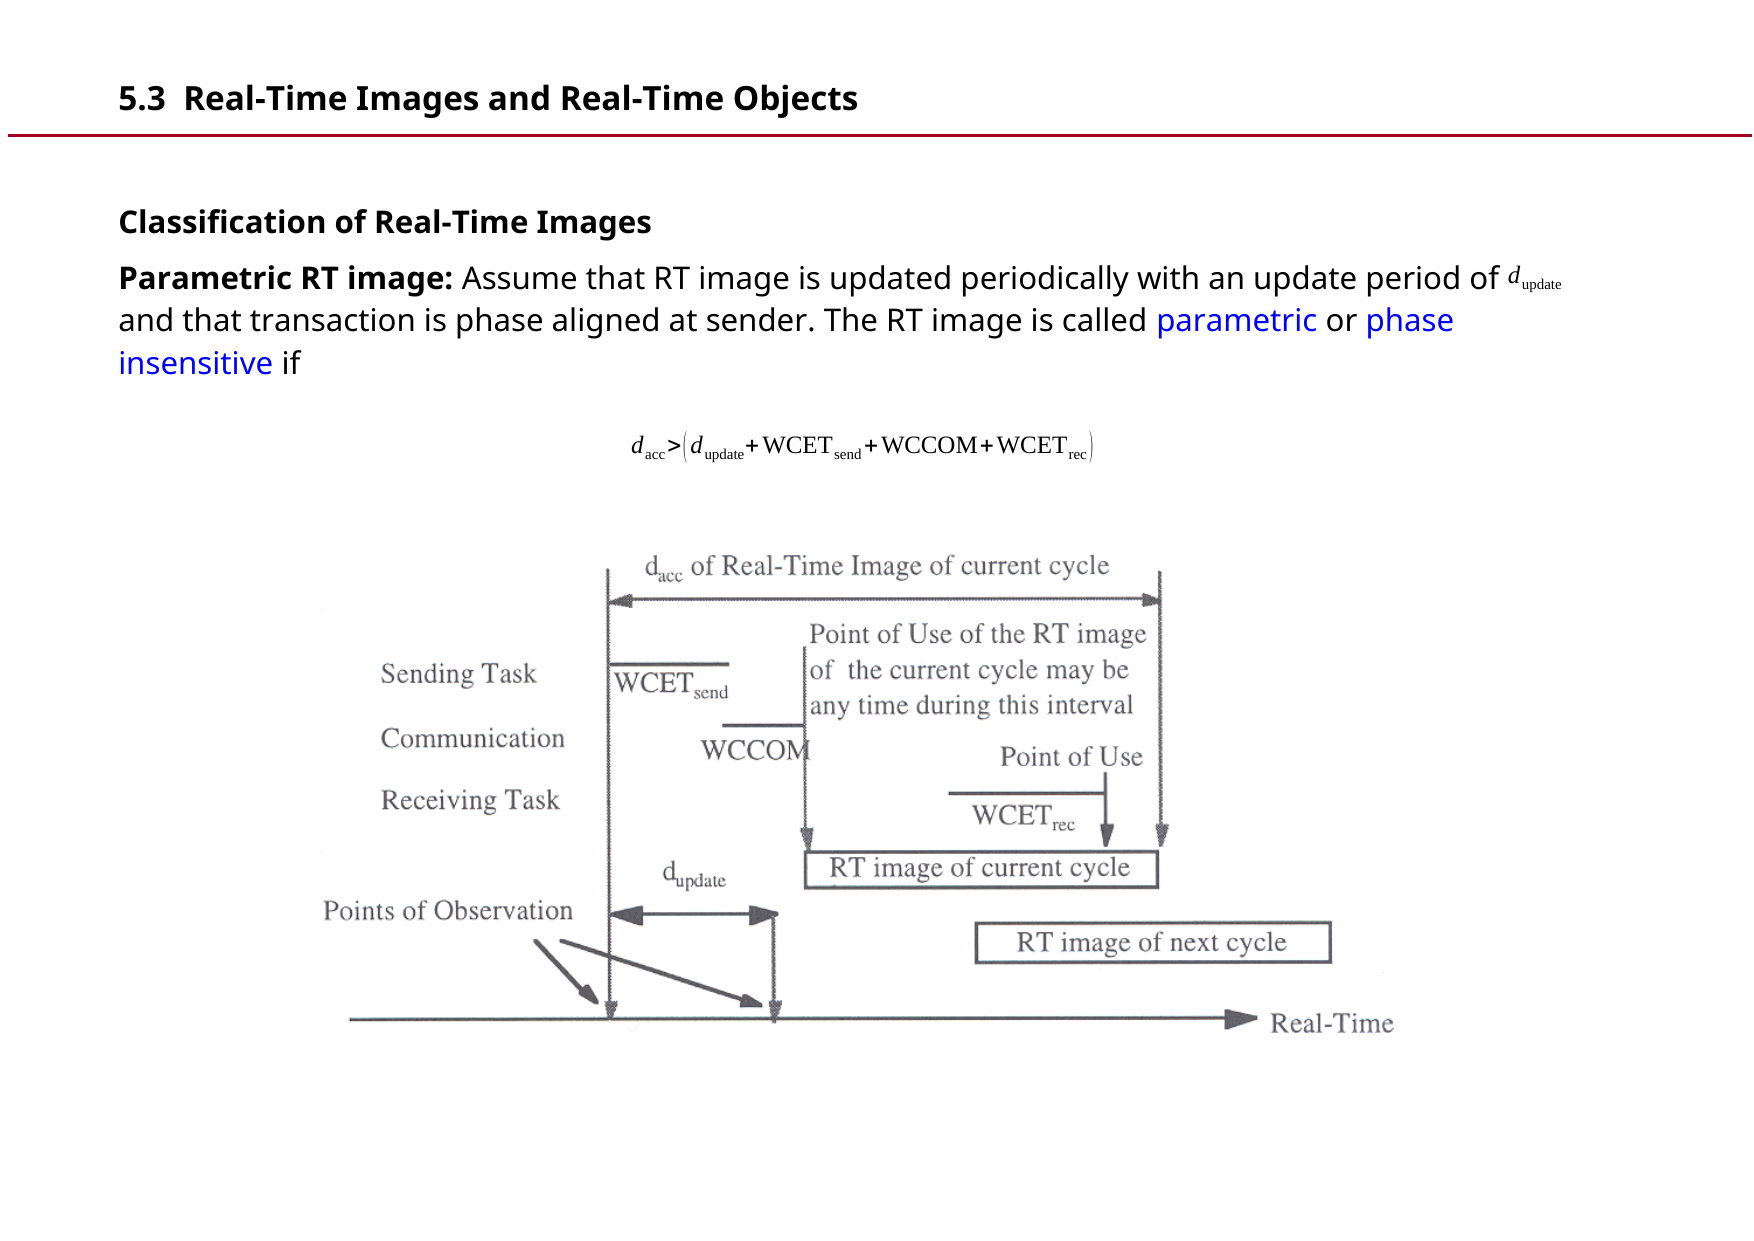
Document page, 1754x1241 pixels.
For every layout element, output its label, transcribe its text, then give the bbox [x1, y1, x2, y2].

text Classification of Real-Time Images [118, 201, 1606, 243]
picture [316, 553, 1408, 1054]
text Parametric RT image: Assume that RT image is updated periodically with an update period of and that transaction is phase aligned at sender. The RT image is called parametric or phase insensitive if [118, 256, 1606, 383]
